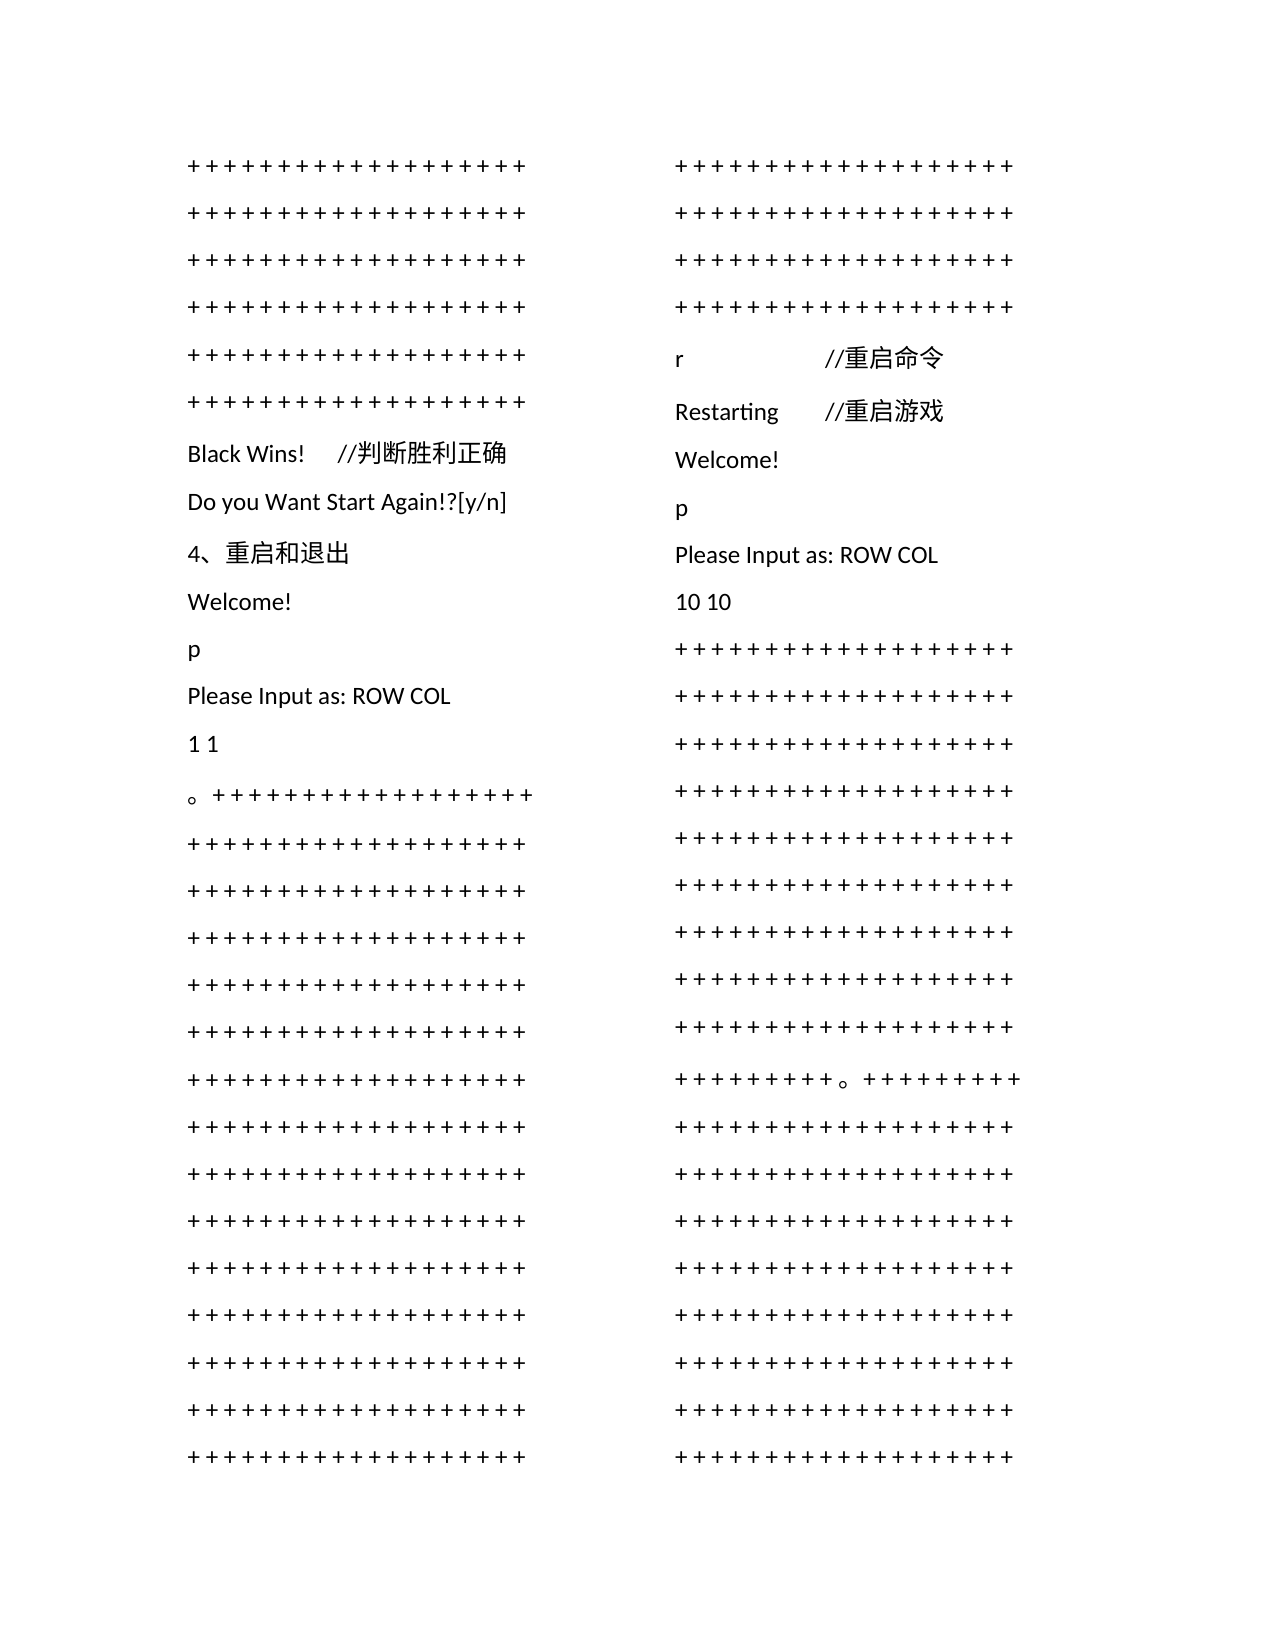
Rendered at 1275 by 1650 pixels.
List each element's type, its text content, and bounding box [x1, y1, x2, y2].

text + + + + + + + + + + + + + + + + + + + [675, 633, 1087, 664]
text + + + + + + + + + + + + + + + + + + + [187, 1111, 600, 1141]
text + + + + + + + + + + + + + + + + + + + [187, 1394, 600, 1424]
text Welcome! [187, 586, 600, 617]
text + + + + + + + + + + + + + + + + + + + [675, 869, 1087, 900]
text + + + + + + + + + + + + + + + + + + + [675, 1111, 1087, 1141]
text + + + + + + + + + + + + + + + + + + + [675, 1158, 1087, 1189]
text + + + + + + + + + + + + + + + + + + + [187, 1064, 600, 1094]
text + + + + + + + + + + + + + + + + + + + [187, 339, 600, 369]
text Restarting //重启游戏 [675, 392, 1087, 428]
text 。+ + + + + + + + + + + + + + + + + + [187, 775, 600, 811]
text + + + + + + + + + + + + + + + + + + + [675, 1394, 1087, 1424]
text + + + + + + + + + + + + + + + + + + + [675, 244, 1087, 275]
text p [675, 492, 1087, 522]
text + + + + + + + + + + + + + + + + + + + [675, 1205, 1087, 1236]
text + + + + + + + + + + + + + + + + + + + [187, 197, 600, 228]
text + + + + + + + + + + + + + + + + + + + [675, 1347, 1087, 1377]
text + + + + + + + + + + + + + + + + + + + [187, 244, 600, 275]
text Do you Want Start Again!?[y/n] [187, 486, 600, 517]
text + + + + + + + + + + + + + + + + + + + [675, 1441, 1087, 1472]
text r //重启命令 [675, 339, 1087, 375]
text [187, 1441, 600, 1472]
text + + + + + + + + + + + + + + + + + + + [187, 1158, 600, 1189]
text 4、重启和退出 [187, 533, 600, 569]
text + + + + + + + + + + + + + + + + + + + [187, 292, 600, 322]
text + + + + + + + + + 。+ + + + + + + + + [675, 1058, 1087, 1094]
text + + + + + + + + + + + + + + + + + + + [675, 1252, 1087, 1283]
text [187, 150, 600, 181]
text + + + + + + + + + + + + + + + + + + + [187, 1205, 600, 1236]
text + + + + + + + + + + + + + + + + + + + [675, 822, 1087, 853]
text + + + + + + + + + + + + + + + + + + + [675, 964, 1087, 994]
text + + + + + + + + + + + + + + + + + + + [675, 1011, 1087, 1041]
text Black Wins! //判断胜利正确 [187, 433, 600, 469]
text + + + + + + + + + + + + + + + + + + + [675, 197, 1087, 228]
text + + + + + + + + + + + + + + + + + + + [187, 875, 600, 906]
text p [187, 633, 600, 664]
text + + + + + + + + + + + + + + + + + + + [187, 386, 600, 416]
text + + + + + + + + + + + + + + + + + + + [187, 922, 600, 953]
text + + + + + + + + + + + + + + + + + + + [675, 1300, 1087, 1330]
text 1 1 [187, 728, 600, 758]
text + + + + + + + + + + + + + + + + + + + [187, 1347, 600, 1377]
text Welcome! [675, 444, 1087, 475]
text + + + + + + + + + + + + + + + + + + + [187, 1252, 600, 1283]
text + + + + + + + + + + + + + + + + + + + [675, 681, 1087, 711]
text + + + + + + + + + + + + + + + + + + + [187, 828, 600, 858]
text 10 10 [675, 586, 1087, 617]
text Please Input as: ROW COL [675, 539, 1087, 569]
text + + + + + + + + + + + + + + + + + + + [675, 728, 1087, 758]
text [675, 150, 1087, 181]
text Please Input as: ROW COL [187, 681, 600, 711]
text + + + + + + + + + + + + + + + + + + + [675, 775, 1087, 805]
text + + + + + + + + + + + + + + + + + + + [187, 1300, 600, 1330]
text + + + + + + + + + + + + + + + + + + + [675, 916, 1087, 947]
text + + + + + + + + + + + + + + + + + + + [675, 292, 1087, 322]
text + + + + + + + + + + + + + + + + + + + [187, 1017, 600, 1047]
text + + + + + + + + + + + + + + + + + + + [187, 969, 600, 1000]
